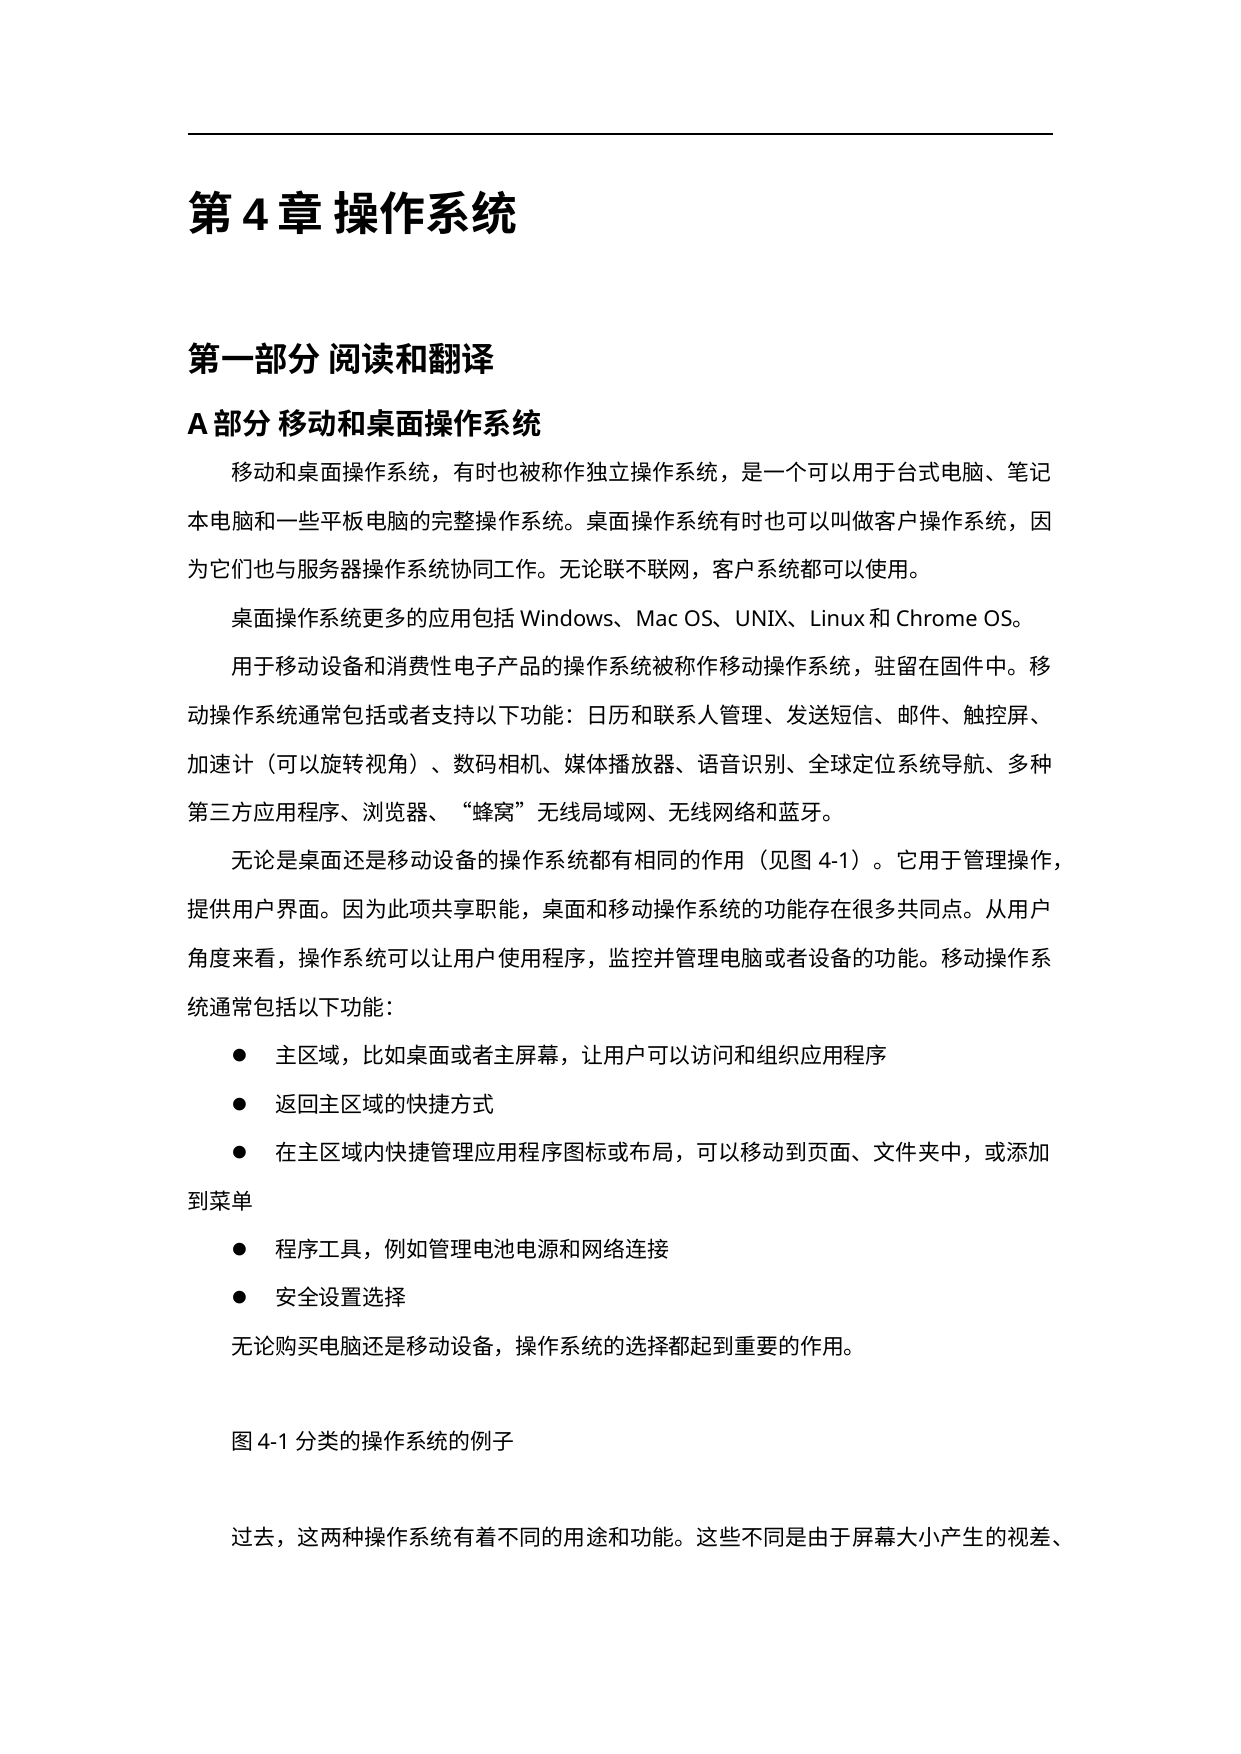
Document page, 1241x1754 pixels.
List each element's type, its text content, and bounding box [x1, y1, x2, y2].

text 第4章 操作系统 [187, 162, 1053, 259]
text 无论是桌面还是移动设备的操作系统都有相同的作用（见图4-1）。它用于管理操作，提供用户界面。因为此项共享职能，桌面和移动操作系统的功能存在很多共同点。从用户角度来看，操作系统可以让用户使用程序，监控并管理电脑或者设备的功能。移动操作系统通常包括以下功能： [187, 843, 1053, 1022]
list 在主区域内快捷管理应用程序图标或布局，可以移动到页面、文件夹中，或添加到菜单 [187, 1134, 1053, 1216]
text A部分 移动和桌面操作系统 [187, 389, 1053, 454]
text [187, 1520, 1053, 1552]
list 程序工具，例如管理电池电源和网络连接 [187, 1232, 1053, 1264]
list 返回主区域的快捷方式 [187, 1086, 1053, 1119]
text 移动和桌面操作系统，有时也被称作独立操作系统，是一个可以用于台式电脑、笔记本电脑和一些平板电脑的完整操作系统。桌面操作系统有时也可以叫做客户操作系统，因为它们也与服务器操作系统协同工作。无论联不联网，客户系统都可以使用。 [187, 454, 1053, 584]
text 桌面操作系统更多的应用包括Windows、Mac OS、UNIX、Linux和Chrome OS。 [187, 600, 1053, 633]
text 用于移动设备和消费性电子产品的操作系统被称作移动操作系统，驻留在固件中。移动操作系统通常包括或者支持以下功能：日历和联系人管理、发送短信、邮件、触控屏、加速计（可以旋转视角）、数码相机、媒体播放器、语音识别、全球定位系统导航、多种第三方应用程序、浏览器、“蜂窝”无线局域网、无线网络和蓝牙。 [187, 649, 1053, 827]
text 第一部分 阅读和翻译 [187, 324, 1053, 389]
text 无论购买电脑还是移动设备，操作系统的选择都起到重要的作用。 [187, 1328, 1053, 1361]
text 图4-1 分类的操作系统的例子 [187, 1424, 1053, 1456]
list 安全设置选择 [187, 1280, 1053, 1312]
list 主区域，比如桌面或者主屏幕，让用户可以访问和组织应用程序 [187, 1038, 1053, 1070]
